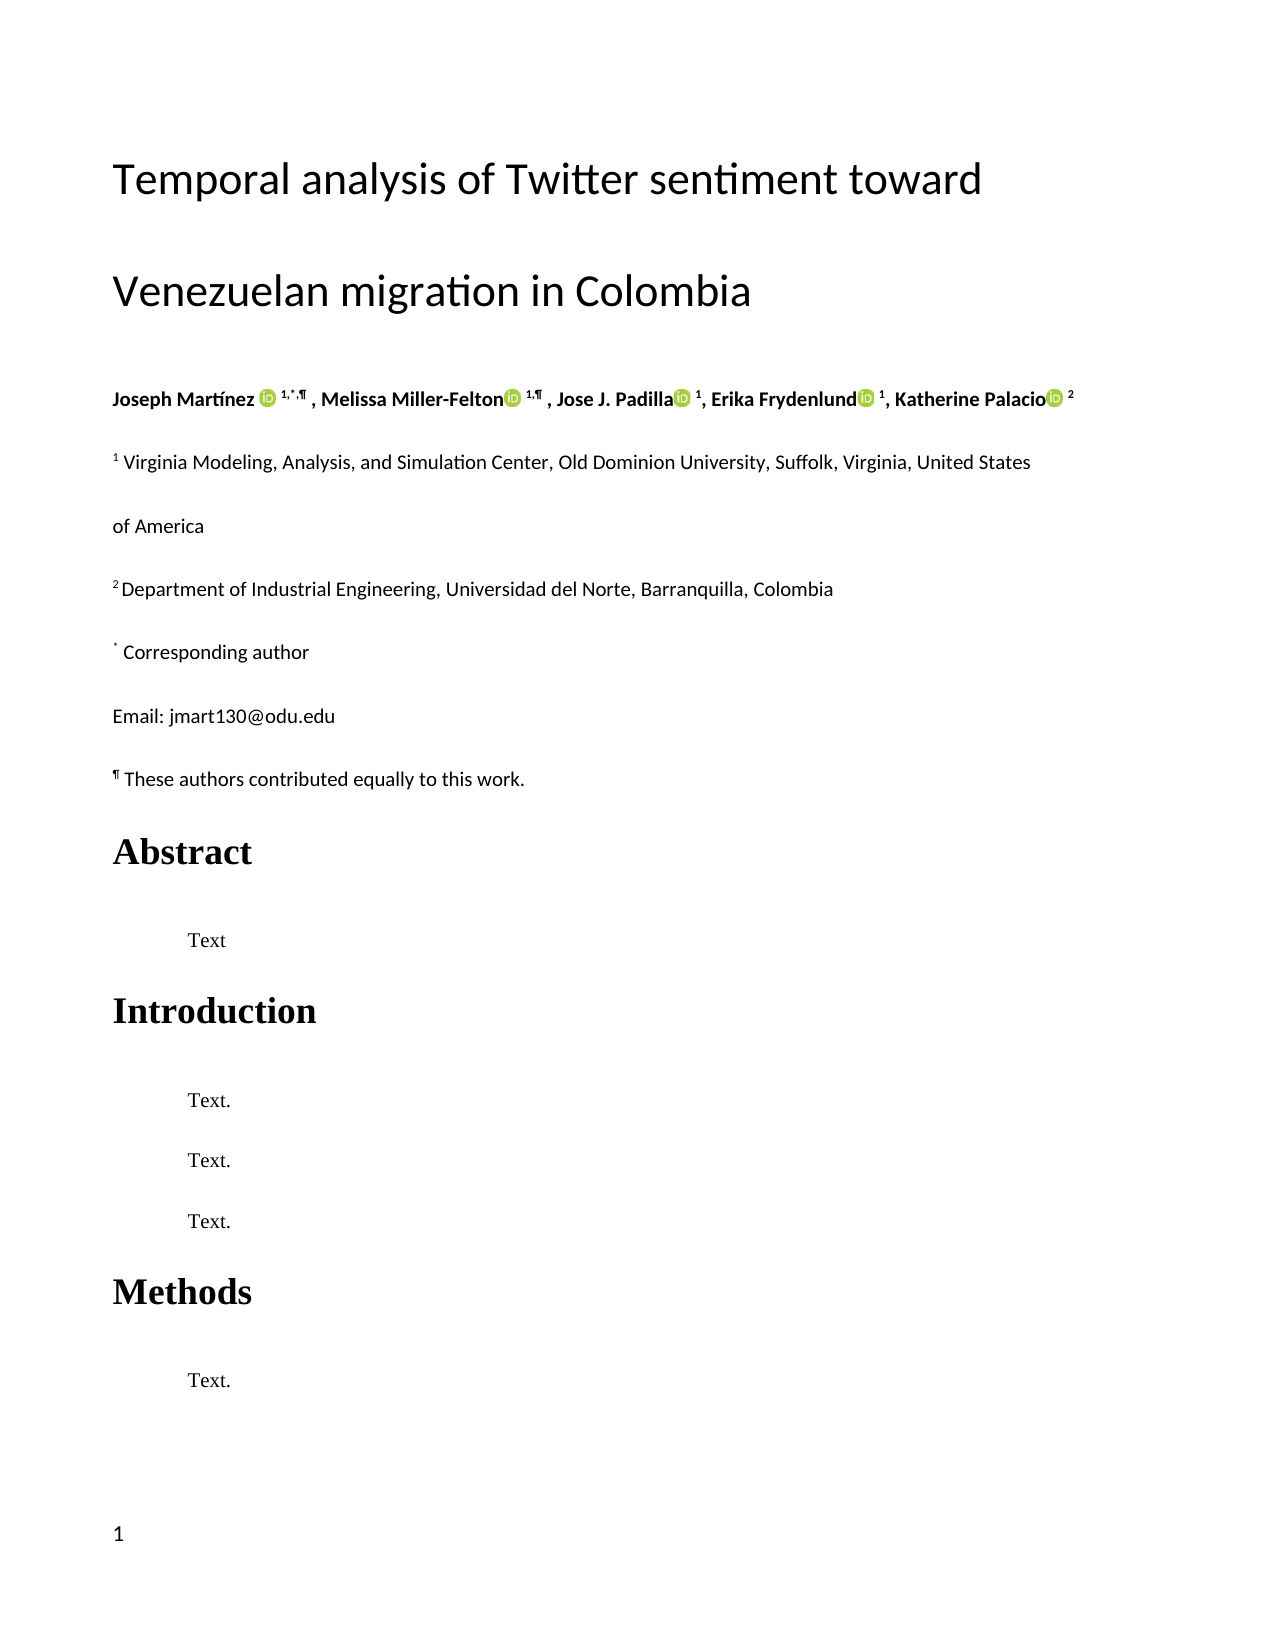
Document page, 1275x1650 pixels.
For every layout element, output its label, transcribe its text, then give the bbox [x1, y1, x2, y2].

text Text. [112, 1368, 1162, 1392]
text 2 Department of Industrial Engineering, Universidad del Norte, Barranquilla, Colombia [112, 576, 1162, 602]
text of America [112, 513, 1162, 538]
text Text. [112, 1209, 1162, 1233]
picture [259, 389, 276, 407]
text Text [112, 928, 1162, 952]
text 1 Virginia Modeling, Analysis, and Simulation Center, Old Dominion University, Suffolk, Virginia, United States [112, 449, 1162, 475]
picture [857, 389, 874, 407]
subtitle Abstract [112, 829, 1162, 873]
picture [504, 389, 521, 407]
subtitle Introduction [112, 989, 1162, 1032]
text * Corresponding author [112, 639, 1162, 665]
picture [1046, 389, 1063, 407]
subtitle Methods [112, 1269, 1162, 1313]
text Text. [112, 1148, 1162, 1172]
text Text. [112, 1088, 1162, 1112]
text Email: jmart130@odu.edu [112, 703, 1162, 728]
picture [673, 389, 691, 407]
text ¶ These authors contributed equally to this work. [112, 766, 1162, 792]
title Temporal analysis of Twitter sentiment toward Venezuelan migration in Colombia [112, 150, 1162, 318]
text Joseph Martínez 1,*,¶ , Melissa Miller-Felton 1,¶ , Jose J. Padilla 1, Erika Frydenlund 1, Katherine Palacio 2 [112, 386, 1162, 412]
